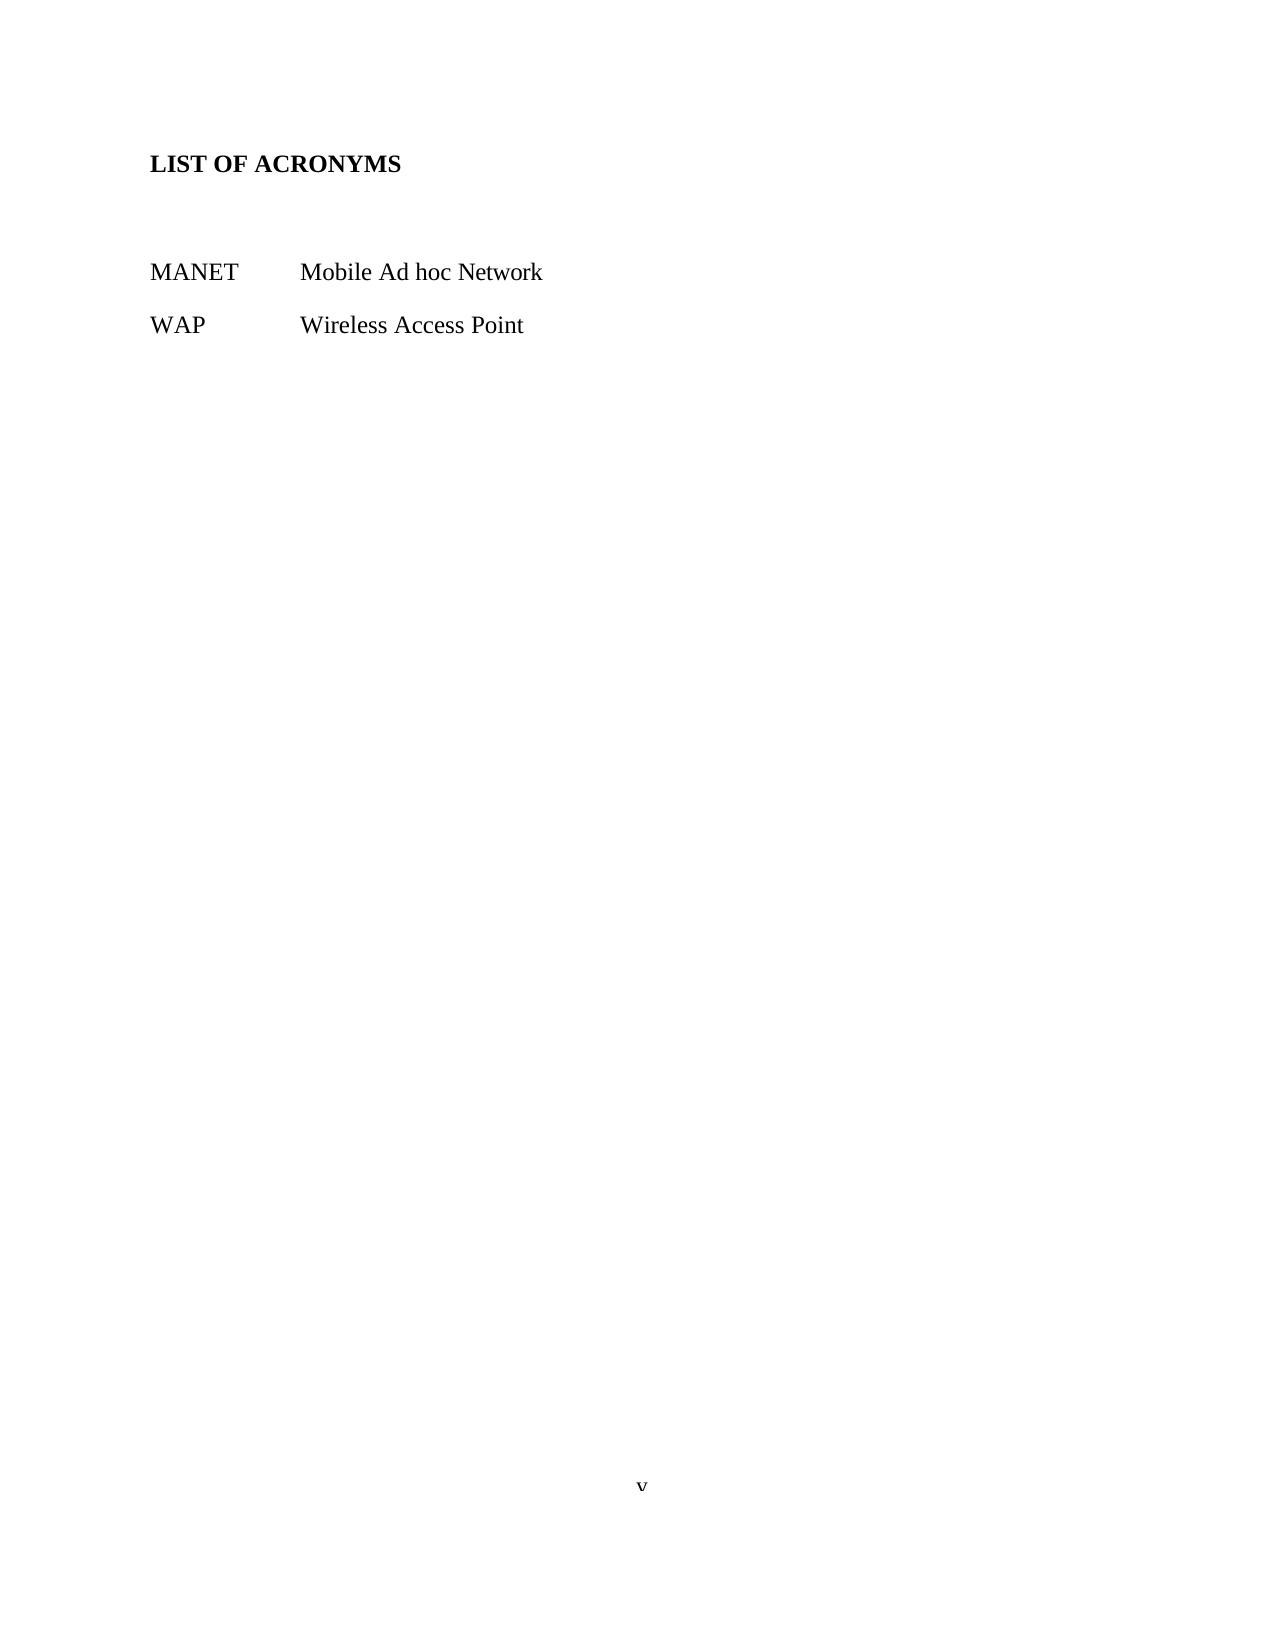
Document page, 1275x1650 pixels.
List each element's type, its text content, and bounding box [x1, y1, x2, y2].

text LIST OF ACRONYMS [150, 149, 1171, 178]
text MANET Mobile Ad hoc Network WAP Wireless Access Point [150, 257, 545, 339]
